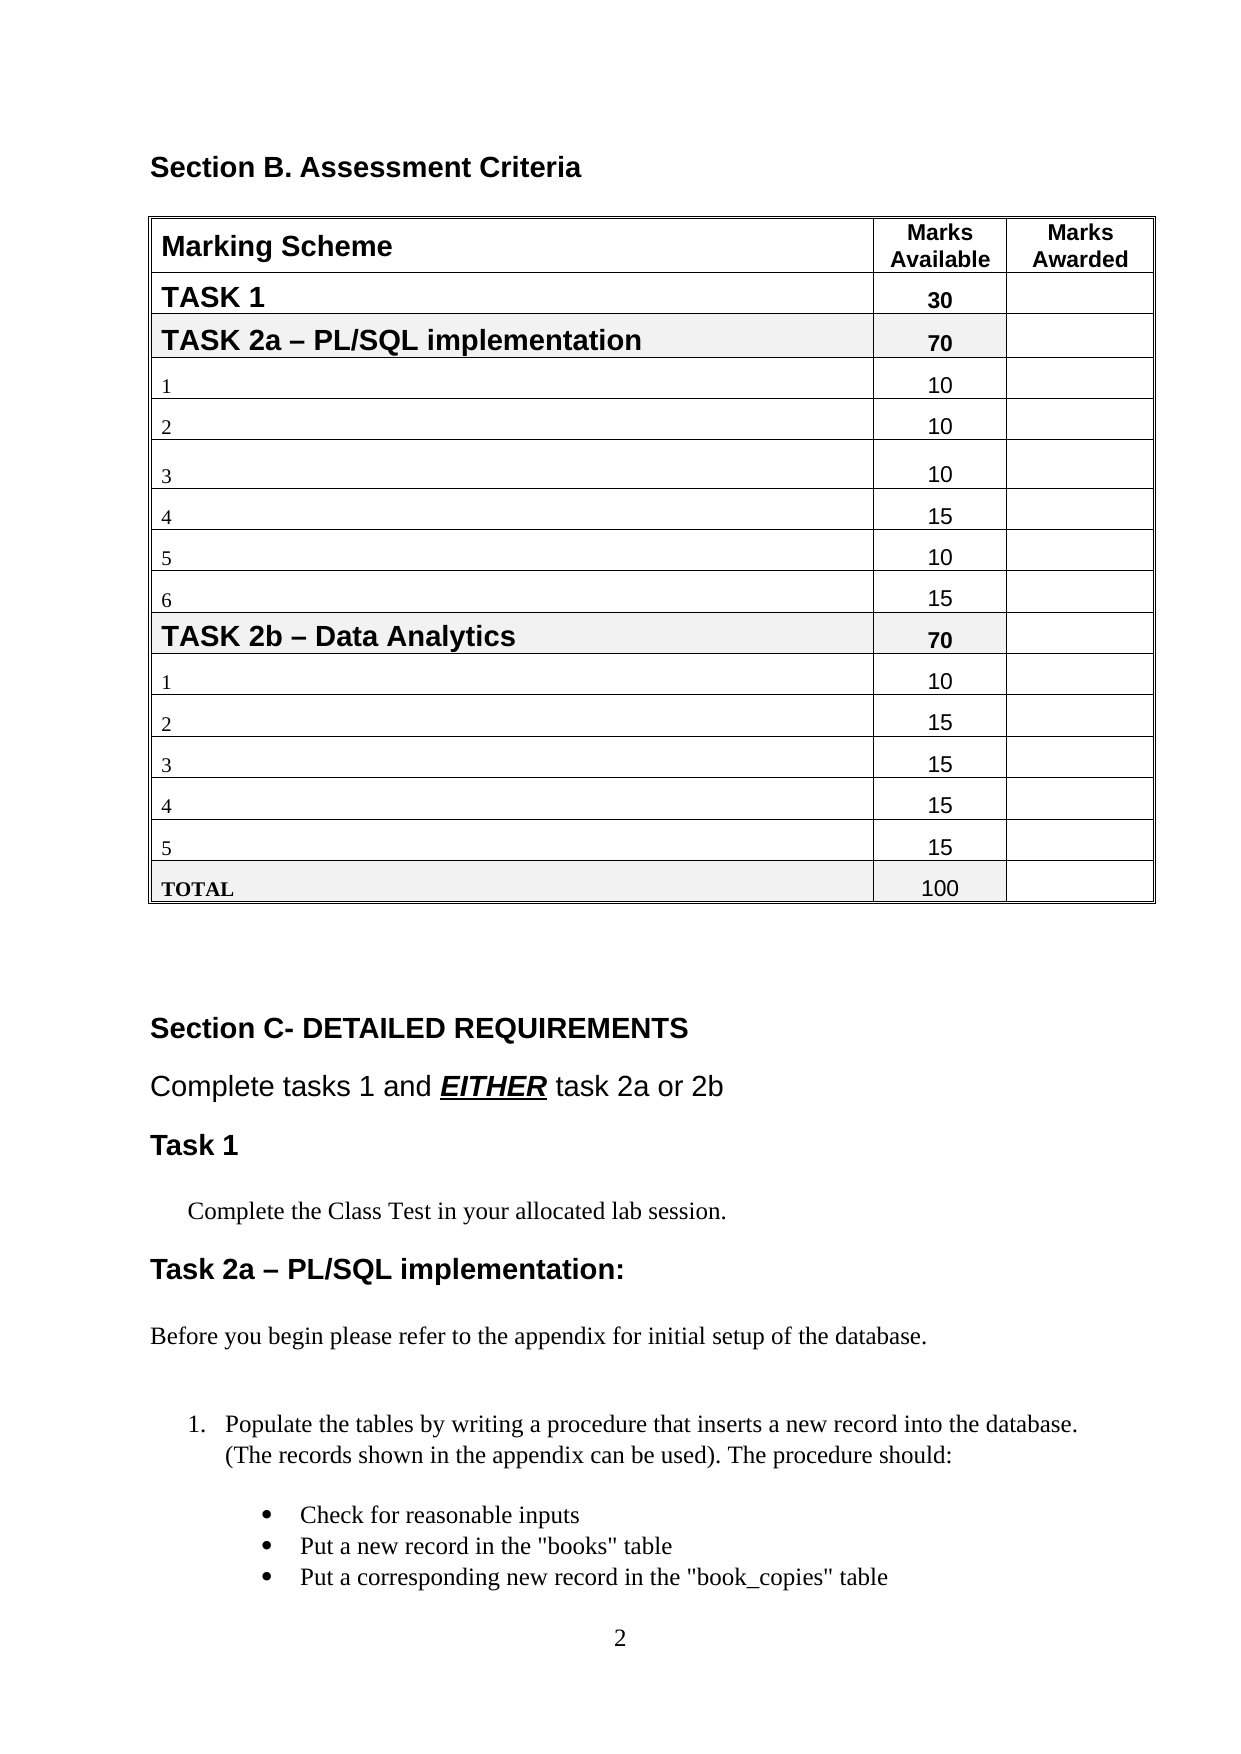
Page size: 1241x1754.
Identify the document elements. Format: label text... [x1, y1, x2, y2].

table_cell [1007, 358, 1153, 398]
table_cell 15 [874, 489, 1006, 529]
table_cell [1007, 273, 1153, 313]
table_cell 15 [874, 778, 1006, 818]
table_cell [1007, 399, 1153, 439]
table_header Marks Awarded [1007, 219, 1153, 272]
table_cell 3 [152, 737, 873, 777]
table_cell 10 [874, 358, 1006, 398]
table_cell [1007, 820, 1153, 860]
list Populate the tables by writing a procedure that inserts a new record into the database. (The records shown in the appendix can be used). The procedure should: [187, 1409, 1090, 1469]
table_cell [1007, 778, 1153, 818]
table_cell 15 [874, 820, 1006, 860]
table_cell 4 [152, 489, 873, 529]
table_cell 10 [874, 440, 1006, 488]
subtitle Task 1 [150, 1128, 1090, 1161]
table_header Marks Available [874, 219, 1006, 272]
table_cell 15 [874, 737, 1006, 777]
table_cell 6 [152, 571, 873, 612]
table_cell 5 [152, 530, 873, 570]
table_cell TASK 2b – Data Analytics [152, 613, 873, 653]
table_cell 70 [874, 613, 1006, 653]
table_cell 2 [152, 695, 873, 736]
table_cell 15 [874, 571, 1006, 612]
list Put a new record in the "books" table [262, 1531, 1090, 1560]
table_cell 15 [874, 695, 1006, 736]
subtitle Complete tasks 1 and EITHER task 2a or 2b [150, 1069, 1090, 1103]
list Put a corresponding new record in the "book_copies" table [262, 1562, 1090, 1591]
text Before you begin please refer to the appendix for initial setup of the database. [150, 1321, 1090, 1350]
table_cell [1007, 530, 1153, 570]
table_cell [1007, 613, 1153, 653]
table_cell [1007, 571, 1153, 612]
subtitle Task 2a – PL/SQL implementation: [150, 1252, 1090, 1286]
table_cell TOTAL [152, 861, 873, 901]
table_cell 3 [152, 440, 873, 488]
table_cell [1007, 654, 1153, 694]
table_cell 30 [874, 273, 1006, 313]
table_cell TASK 1 [152, 273, 873, 313]
table_cell [1007, 861, 1153, 901]
list Check for reasonable inputs [262, 1500, 1090, 1529]
table_cell 5 [152, 820, 873, 860]
table_cell 70 [874, 314, 1006, 357]
text Complete the Class Test in your allocated lab session. [187, 1196, 1090, 1225]
subtitle Section C- DETAILED REQUIREMENTS [150, 1011, 1090, 1044]
table_cell 100 [874, 861, 1006, 901]
table_cell 10 [874, 654, 1006, 694]
table_cell [1007, 440, 1153, 488]
table_cell TASK 2a – PL/SQL implementation [152, 314, 873, 357]
table_cell [1007, 489, 1153, 529]
table_header Marking Scheme [152, 219, 873, 272]
table_cell 4 [152, 778, 873, 818]
table_cell [1007, 314, 1153, 357]
table_cell 2 [152, 399, 873, 439]
table_cell 1 [152, 358, 873, 398]
table_cell 10 [874, 399, 1006, 439]
table_cell [1007, 695, 1153, 736]
subtitle Section B. Assessment Criteria [150, 150, 1090, 183]
table_cell [1007, 737, 1153, 777]
table_cell 1 [152, 654, 873, 694]
table_cell 10 [874, 530, 1006, 570]
